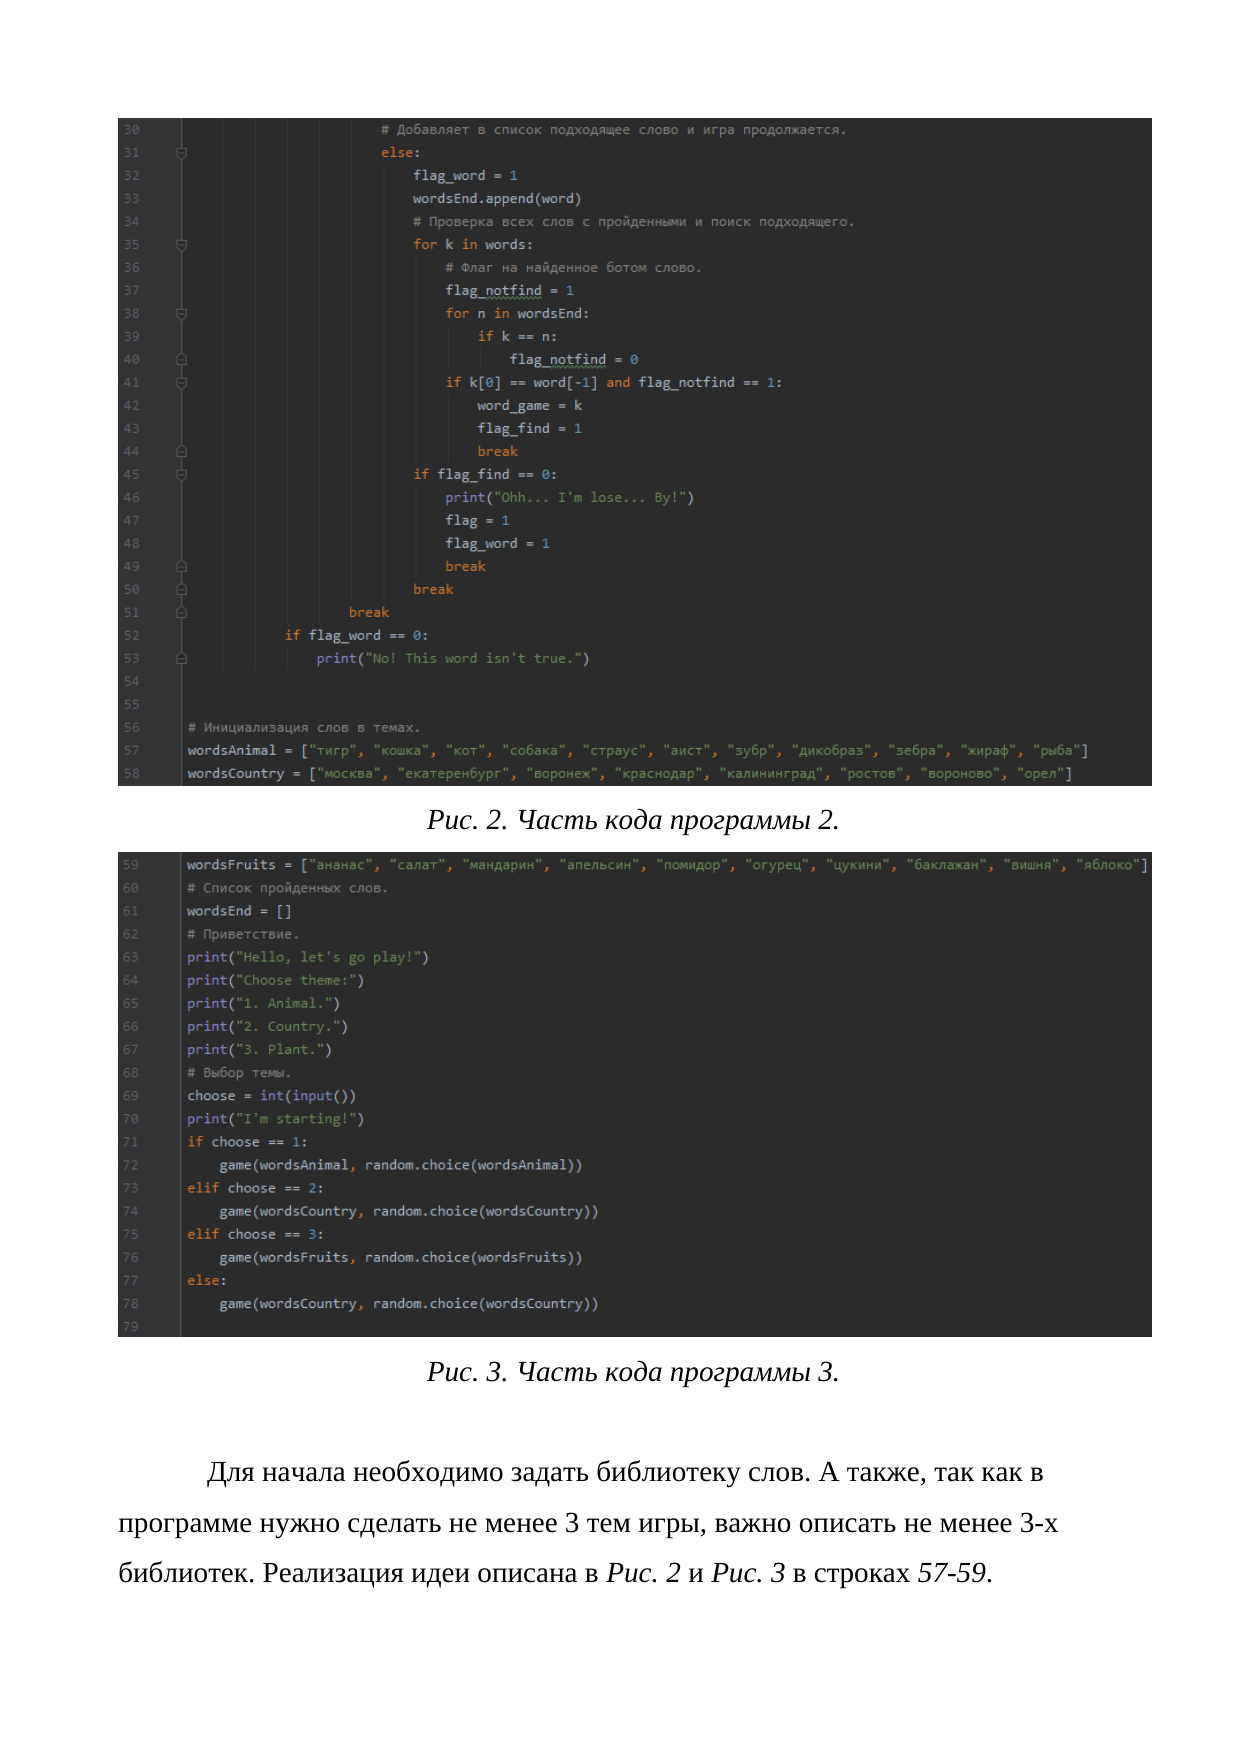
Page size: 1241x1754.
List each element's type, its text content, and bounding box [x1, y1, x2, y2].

text Рис. 2. Часть кода программы 2. [118, 802, 1152, 836]
text Для начала необходимо задать библиотеку слов. А также, так как в программе нужно сделать не менее 3 тем игры, важно описать не менее 3-х библиотек. Реализация идеи описана в Рис. 2 и Рис. 3 в строках 57-59. [118, 1454, 1152, 1588]
picture [118, 118, 1152, 786]
picture [118, 852, 1152, 1337]
text Рис. 3. Часть кода программы 3. [118, 1354, 1152, 1387]
